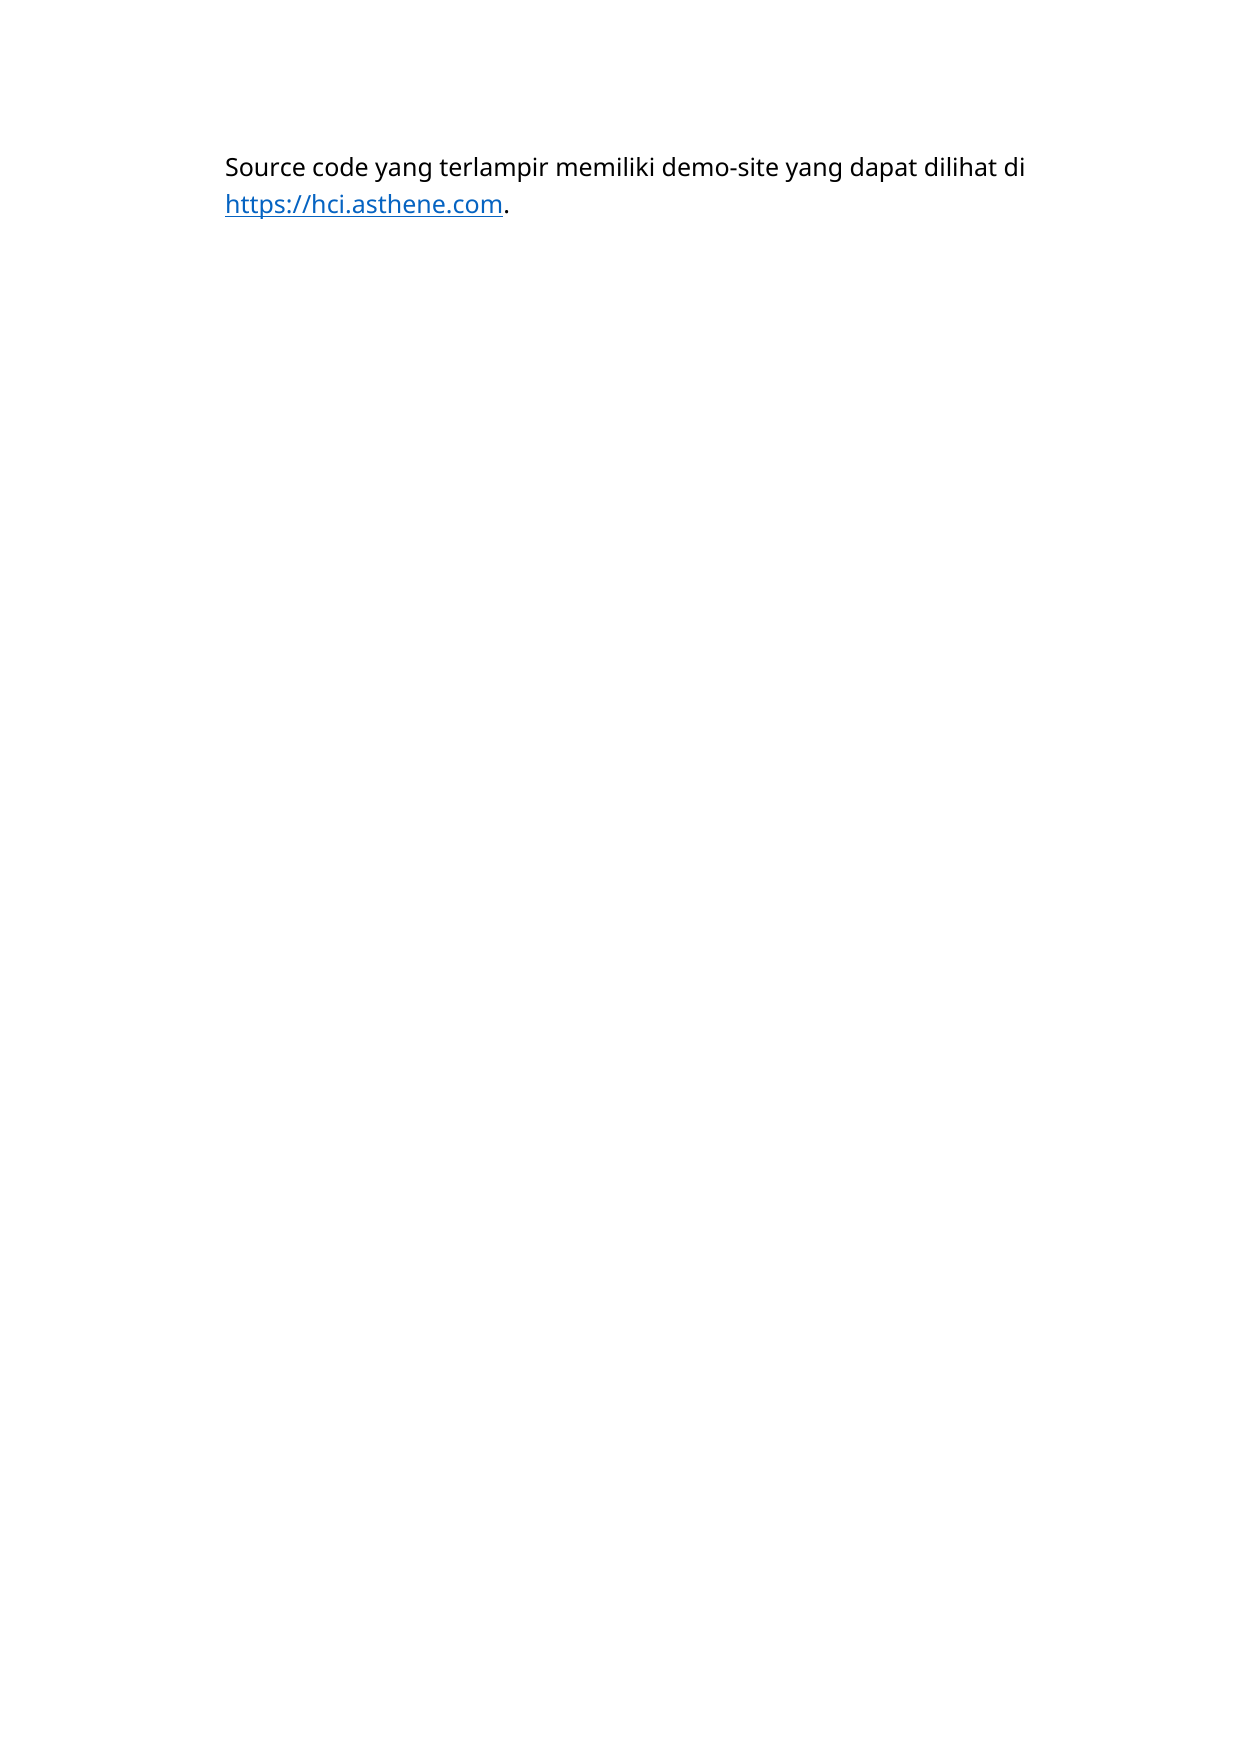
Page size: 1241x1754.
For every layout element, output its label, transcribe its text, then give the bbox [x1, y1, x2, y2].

list Source code yang terlampir memiliki demo-site yang dapat dilihat di https://hci.asthene.com. [225, 150, 1090, 221]
